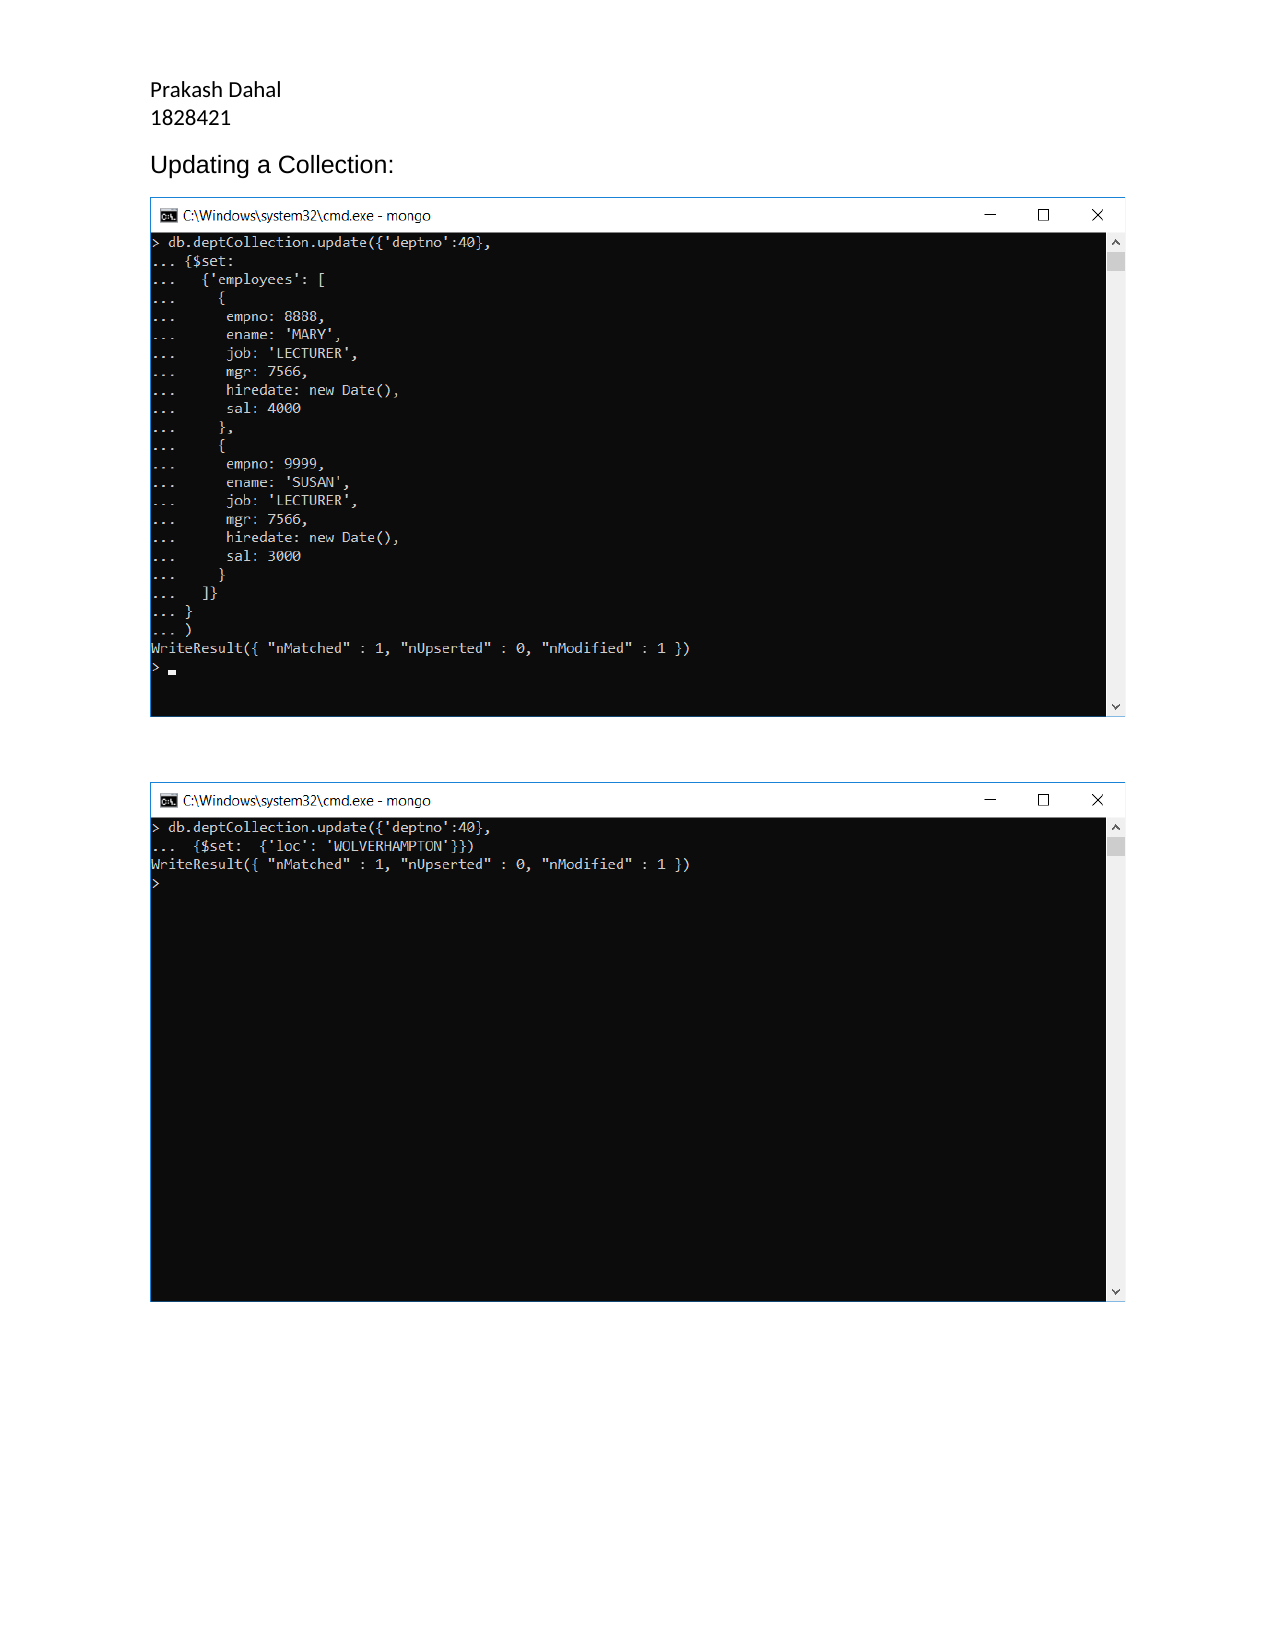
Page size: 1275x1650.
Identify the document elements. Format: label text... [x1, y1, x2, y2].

picture [150, 197, 1125, 717]
picture [150, 782, 1125, 1302]
text Updating a Collection: [150, 150, 1125, 179]
